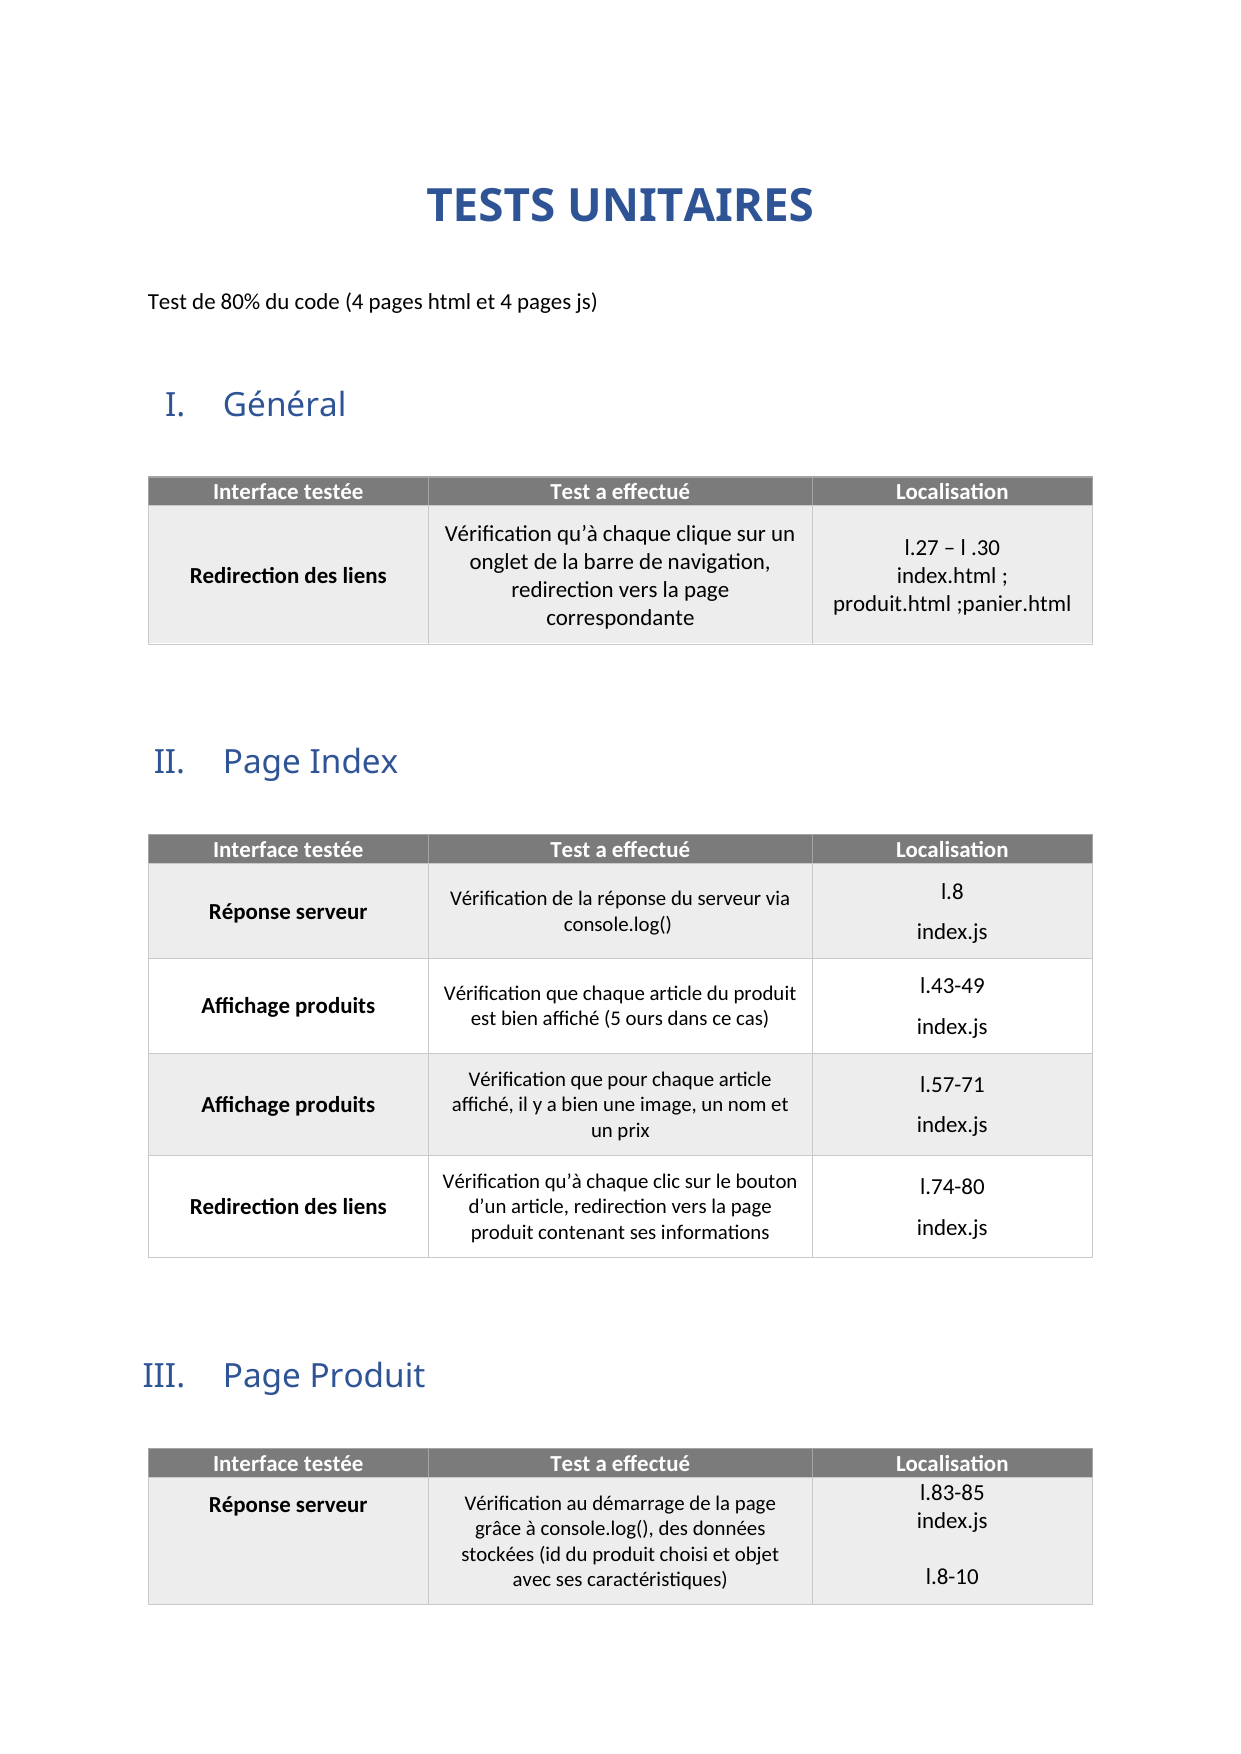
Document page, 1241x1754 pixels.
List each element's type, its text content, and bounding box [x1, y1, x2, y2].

table_header Localisation [813, 1449, 1092, 1477]
table_header Test a effectué [429, 478, 812, 505]
table_cell Réponse serveur [149, 1478, 428, 1604]
table_cell Vérification que pour chaque article affiché, il y a bien une image, un nom et un prix [429, 1054, 812, 1155]
table_cell l.27 – l .30 index.html ; produit.html ;panier.html [813, 506, 1092, 643]
table_cell l.83-85 index.js l.8-10 produit.js [813, 1478, 1092, 1604]
table_cell Vérification au démarrage de la page grâce à console.log(), des données stockées (id du produit choisi et objet avec ses caractéristiques) [429, 1478, 812, 1604]
subtitle Page Produit [185, 1352, 1093, 1397]
table_cell Affichage produits [149, 1054, 428, 1155]
table_cell Vérification de la réponse du serveur via console.log() [429, 864, 812, 958]
table_header Localisation [813, 478, 1092, 505]
table_header Interface testée [149, 478, 428, 505]
subtitle TESTS UNITAIRES [148, 173, 1093, 235]
table_header Test a effectué [429, 835, 812, 863]
table_cell Redirection des liens [149, 1156, 428, 1257]
table_header Test a effectué [429, 1449, 812, 1477]
subtitle Page Index [185, 738, 1093, 784]
subtitle Général [185, 381, 1093, 426]
table_cell Vérification que chaque article du produit est bien affiché (5 ours dans ce cas) [429, 959, 812, 1052]
table_header Interface testée [149, 1449, 428, 1477]
table_cell l.43-49 index.js [813, 959, 1092, 1052]
text Test de 80% du code (4 pages html et 4 pages js) [148, 287, 1093, 315]
table_cell Vérification qu’à chaque clique sur un onglet de la barre de navigation, redirection vers la page correspondante [429, 506, 812, 643]
table_cell Affichage produits [149, 959, 428, 1052]
table_cell Redirection des liens [149, 506, 428, 643]
table_header Localisation [813, 835, 1092, 863]
table_cell l.57-71 index.js [813, 1054, 1092, 1155]
table_cell Vérification qu’à chaque clic sur le bouton d’un article, redirection vers la page produit contenant ses informations [429, 1156, 812, 1257]
table_cell l.74-80 index.js [813, 1156, 1092, 1257]
table_cell Réponse serveur [149, 864, 428, 958]
table_header Interface testée [149, 835, 428, 863]
table_cell l.8 index.js [813, 864, 1092, 958]
